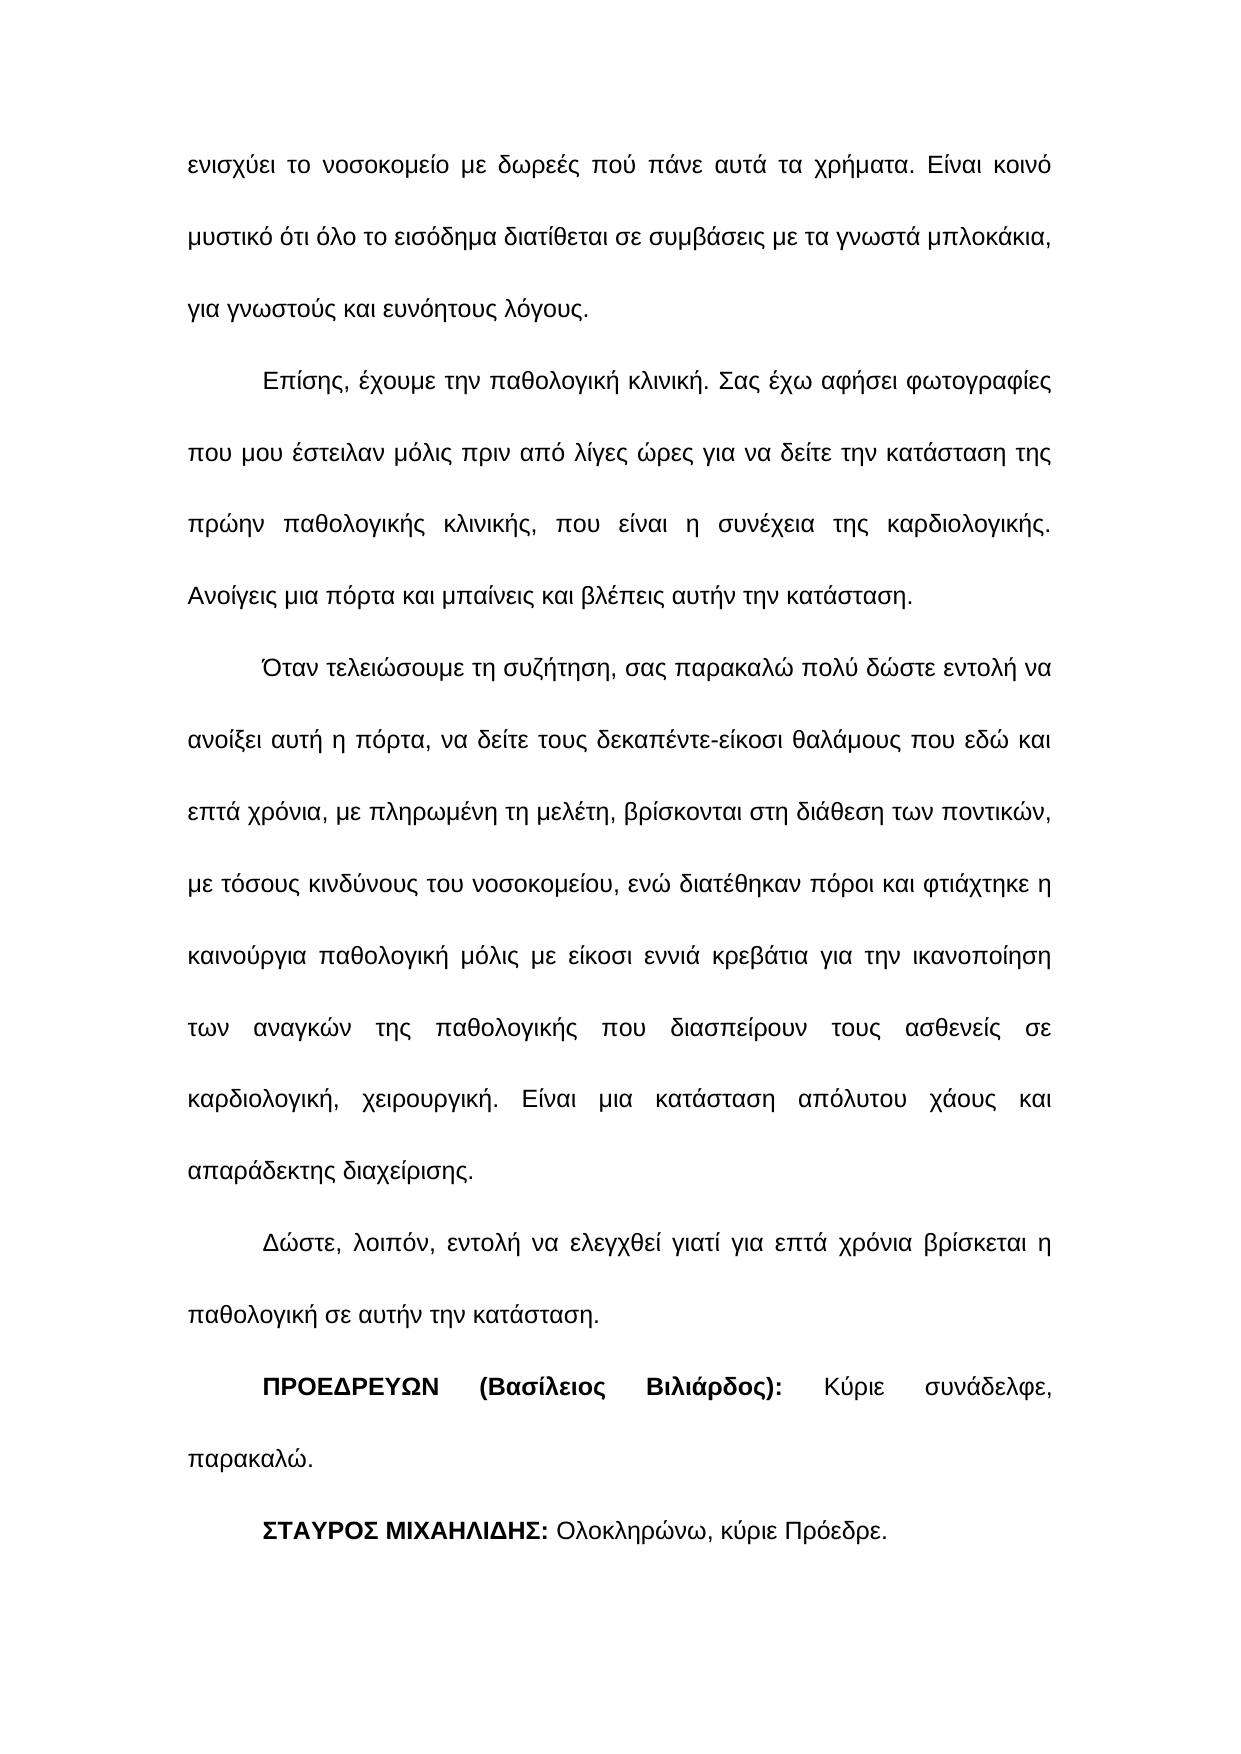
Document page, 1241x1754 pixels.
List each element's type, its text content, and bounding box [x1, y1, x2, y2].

text Όταν τελειώσουμε τη συζήτηση, σας παρακαλώ πολύ δώστε εντολή να ανοίξει αυτή η πόρτα, να δείτε τους δεκαπέντε-είκοσι θαλάμους που εδώ και επτά χρόνια, με πληρωμένη τη μελέτη, βρίσκονται στη διάθεση των ποντικών, με τόσους κινδύνους του νοσοκομείου, ενώ διατέθηκαν πόροι και φτιάχτηκε η καινούργια παθολογική μόλις με είκοσι εννιά κρεβάτια για την ικανοποίηση των αναγκών της παθολογικής που διασπείρουν τους ασθενείς σε καρδιολογική, χειρουργική. Είναι μια κατάσταση απόλυτου χάους και απαράδεκτης διαχείρισης. [187, 653, 1053, 1185]
text Επίσης, έχουμε την παθολογική κλινική. Σας έχω αφήσει φωτογραφίες που μου έστειλαν μόλις πριν από λίγες ώρες για να δείτε την κατάσταση της πρώην παθολογικής κλινικής, που είναι η συνέχεια της καρδιολογικής. Ανοίγεις μια πόρτα και μπαίνεις και βλέπεις αυτήν την κατάσταση. [187, 366, 1053, 610]
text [187, 150, 1053, 322]
text Δώστε, λοιπόν, εντολή να ελεγχθεί γιατί για επτά χρόνια βρίσκεται η παθολογική σε αυτήν την κατάσταση. [187, 1228, 1053, 1329]
text ΣΤΑΥΡΟΣ ΜΙΧΑΗΛΙΔΗΣ: Ολοκληρώνω, κύριε Πρόεδρε. [187, 1516, 1053, 1544]
text ΠΡΟΕΔΡΕΥΩΝ (Βασίλειος Βιλιάρδος): Κύριε συνάδελφε, παρακαλώ. [187, 1372, 1053, 1472]
